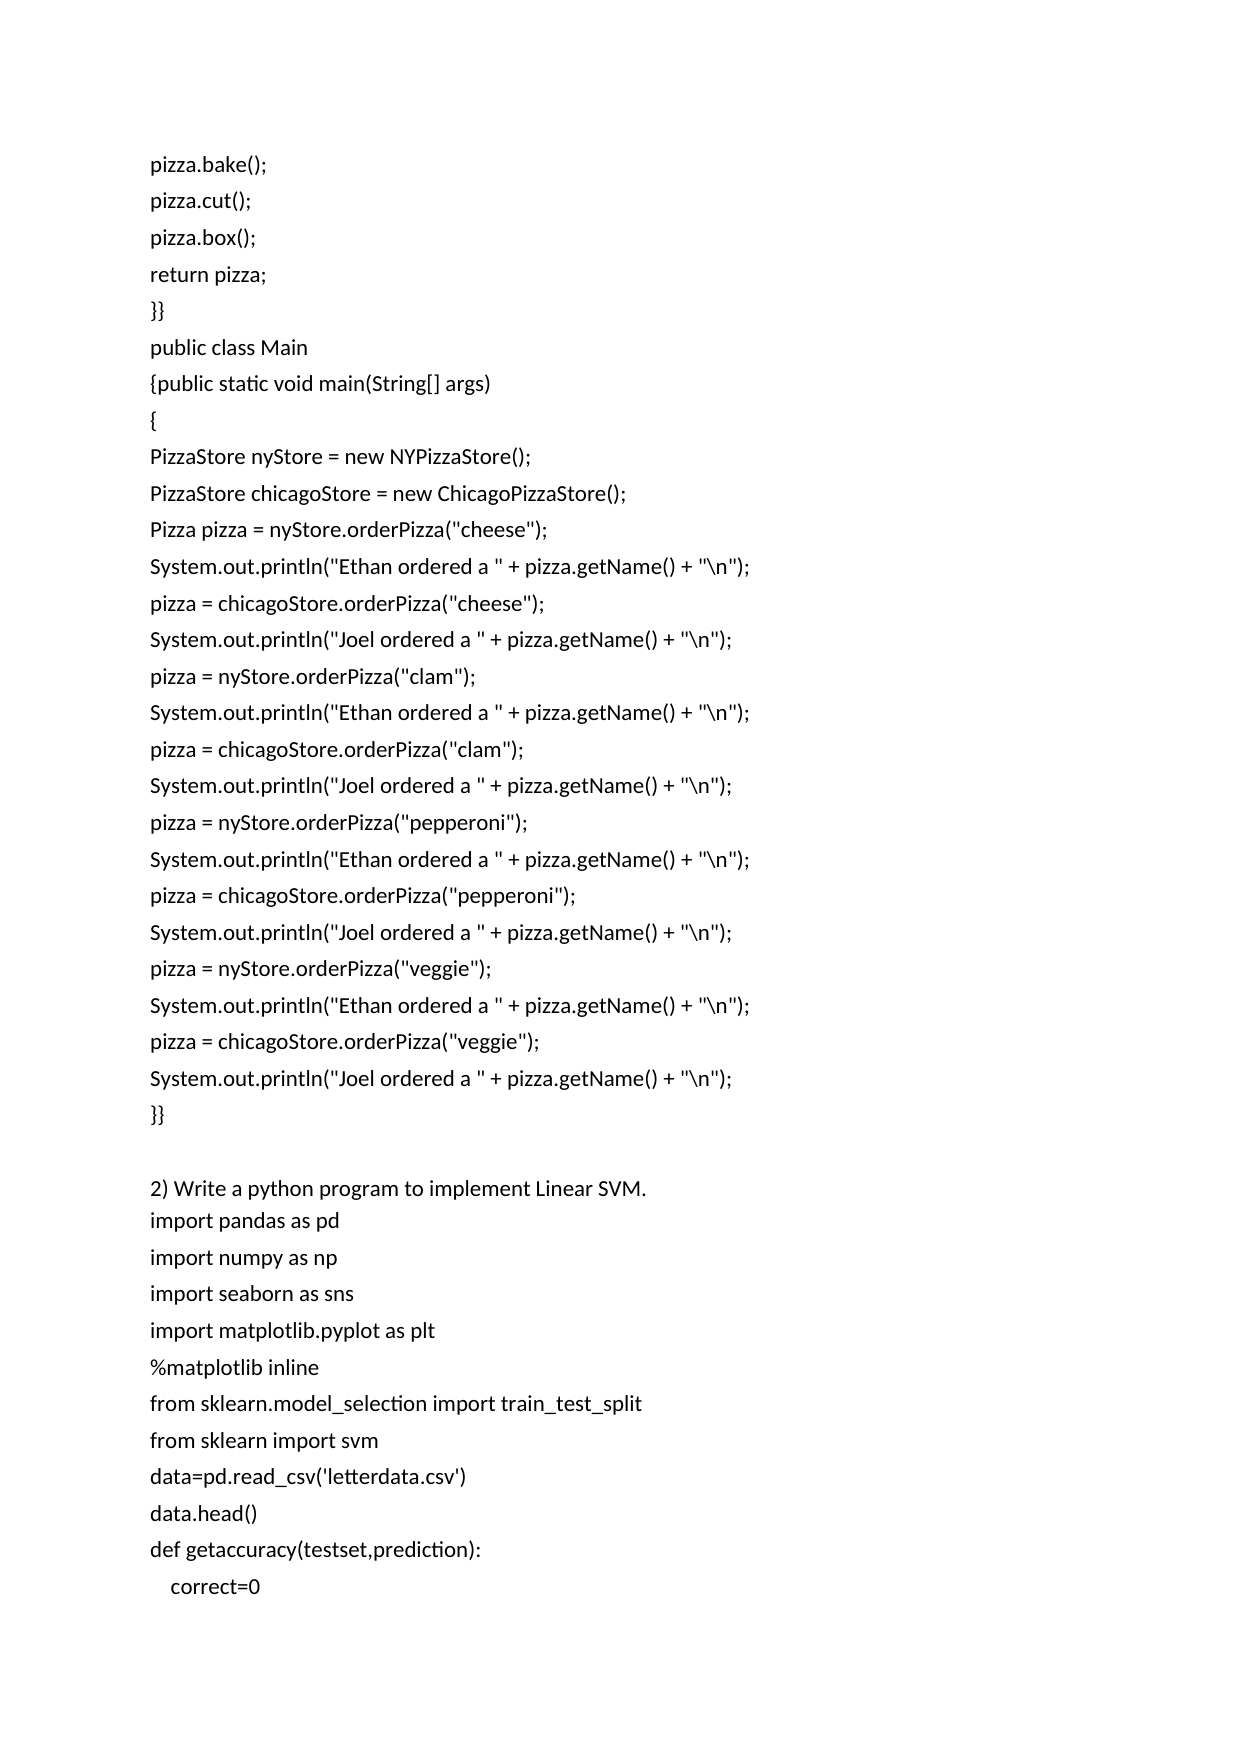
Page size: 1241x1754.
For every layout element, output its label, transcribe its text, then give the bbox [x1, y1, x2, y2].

text System.out.println("Ethan ordered a " + pizza.getName() + "\n"); [150, 845, 1090, 873]
text System.out.println("Joel ordered a " + pizza.getName() + "\n"); [150, 1064, 1090, 1092]
text from sklearn.model_selection import train_test_split [150, 1389, 1090, 1417]
text def getaccuracy(testset,prediction): [150, 1535, 1090, 1563]
text System.out.println("Ethan ordered a " + pizza.getName() + "\n"); [150, 991, 1090, 1019]
text data=pd.read_csv('letterdata.csv') [150, 1462, 1090, 1490]
text pizza.box(); [150, 223, 1090, 251]
text pizza = chicagoStore.orderPizza("cheese"); [150, 589, 1090, 617]
text %matplotlib inline [150, 1353, 1090, 1381]
text 2) Write a python program to implement Linear SVM. [150, 1174, 1090, 1202]
text return pizza; [150, 260, 1090, 288]
text System.out.println("Joel ordered a " + pizza.getName() + "\n"); [150, 625, 1090, 653]
text System.out.println("Ethan ordered a " + pizza.getName() + "\n"); [150, 552, 1090, 580]
text pizza = nyStore.orderPizza("pepperoni"); [150, 808, 1090, 836]
text Pizza pizza = nyStore.orderPizza("cheese"); [150, 516, 1090, 544]
text PizzaStore nyStore = new NYPizzaStore(); [150, 442, 1090, 471]
text pizza = nyStore.orderPizza("veggie"); [150, 954, 1090, 982]
text System.out.println("Joel ordered a " + pizza.getName() + "\n"); [150, 918, 1090, 946]
text import numpy as np [150, 1243, 1090, 1271]
text from sklearn import svm [150, 1426, 1090, 1454]
text public class Main [150, 333, 1090, 361]
text pizza = nyStore.orderPizza("clam"); [150, 662, 1090, 690]
text }} [150, 1101, 1090, 1129]
text System.out.println("Joel ordered a " + pizza.getName() + "\n"); [150, 772, 1090, 799]
text { [150, 406, 1090, 434]
text import matplotlib.pyplot as plt [150, 1316, 1090, 1344]
text pizza = chicagoStore.orderPizza("veggie"); [150, 1027, 1090, 1056]
text import seaborn as sns [150, 1279, 1090, 1307]
text pizza.bake(); [150, 150, 1090, 178]
text pizza.cut(); [150, 187, 1090, 214]
text pizza = chicagoStore.orderPizza("pepperoni"); [150, 881, 1090, 909]
text System.out.println("Ethan ordered a " + pizza.getName() + "\n"); [150, 698, 1090, 726]
text correct=0 [150, 1572, 1090, 1600]
text import pandas as pd [150, 1206, 1090, 1234]
text data.head() [150, 1499, 1090, 1527]
text {public static void main(String[] args) [150, 369, 1090, 397]
text PizzaStore chicagoStore = new ChicagoPizzaStore(); [150, 479, 1090, 507]
text pizza = chicagoStore.orderPizza("clam"); [150, 735, 1090, 763]
text }} [150, 296, 1090, 324]
